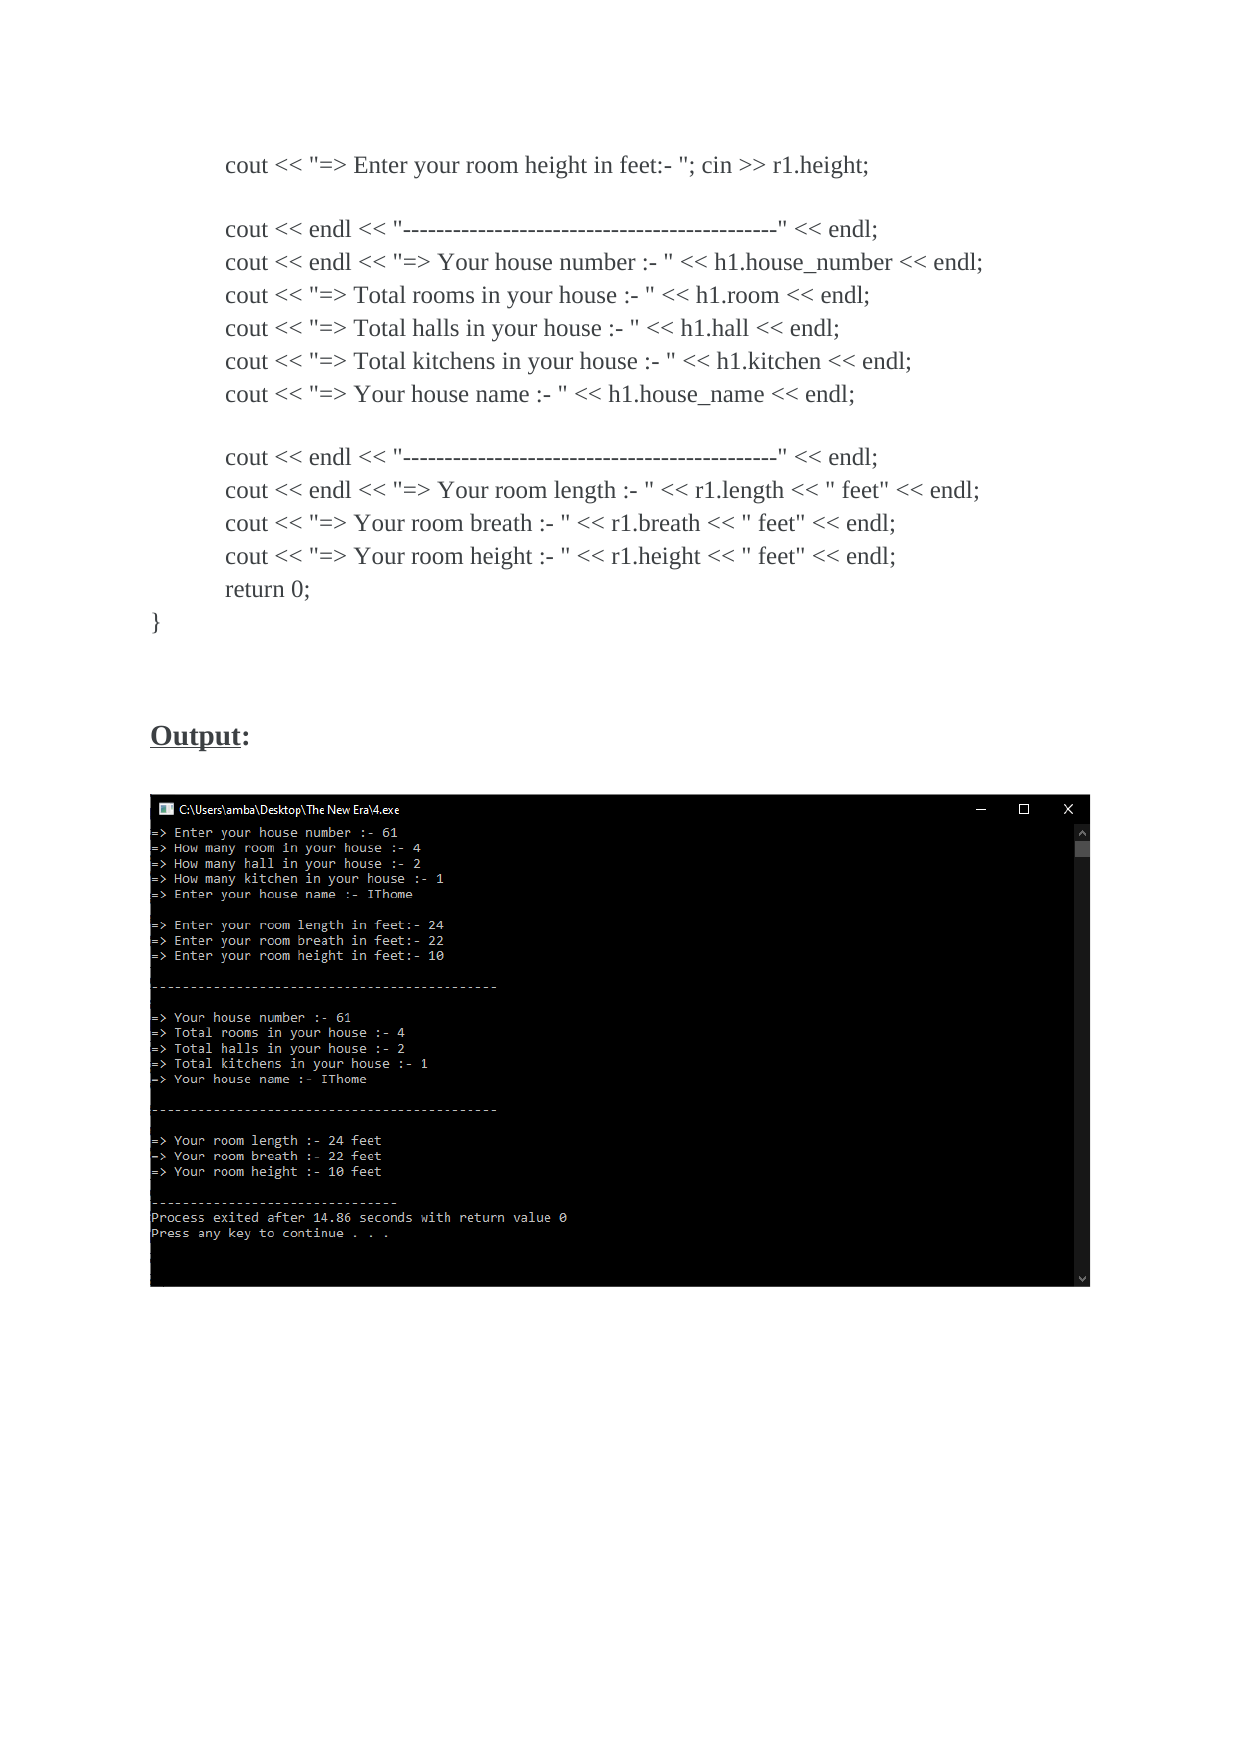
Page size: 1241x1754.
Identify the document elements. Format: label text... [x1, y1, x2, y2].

text return 0; [150, 574, 1090, 603]
text cout << "=> Your room breath :- " << r1.breath << " feet" << endl; [150, 508, 1090, 537]
text cout << endl << "=> Your house number :- " << h1.house_number << endl; [150, 247, 1090, 275]
text cout << "=> Total rooms in your house :- " << h1.room << endl; [150, 280, 1090, 308]
text cout << endl << "=> Your room length :- " << r1.length << " feet" << endl; [150, 475, 1090, 504]
picture [150, 794, 1091, 1287]
text cout << "=> Your house name :- " << h1.house_name << endl; [150, 379, 1090, 407]
text Output: [150, 718, 1090, 751]
text cout << "=> Enter your room height in feet:- "; cin >> r1.height; [150, 150, 1090, 179]
text cout << endl << "---------------------------------------------" << endl; [150, 214, 1090, 242]
text cout << "=> Your room height :- " << r1.height << " feet" << endl; [150, 541, 1090, 570]
text cout << endl << "---------------------------------------------" << endl; [150, 442, 1090, 471]
text } [150, 607, 1090, 636]
text cout << "=> Total kitchens in your house :- " << h1.kitchen << endl; [150, 346, 1090, 374]
text cout << "=> Total halls in your house :- " << h1.hall << endl; [150, 313, 1090, 341]
